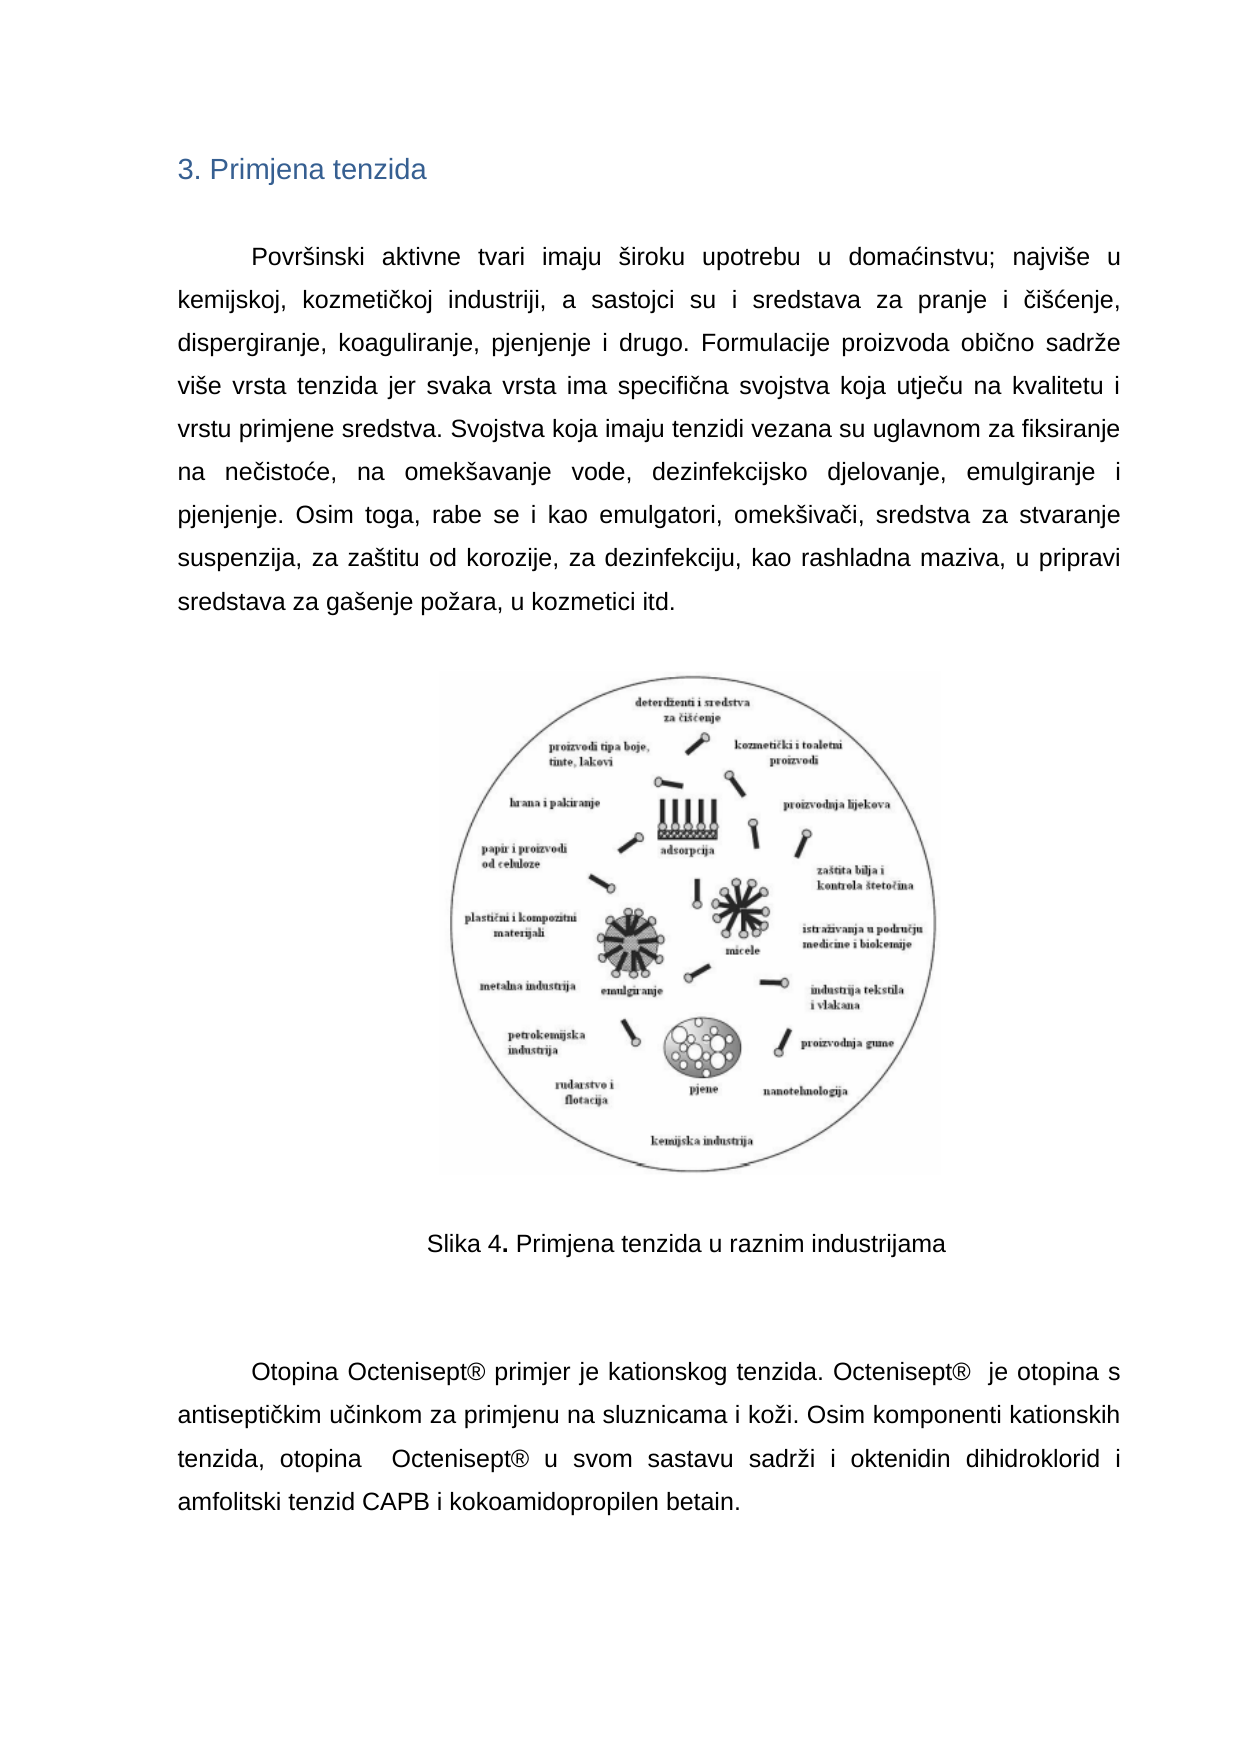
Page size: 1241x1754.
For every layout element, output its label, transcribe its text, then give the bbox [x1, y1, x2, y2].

text Slika 4. Primjena tenzida u raznim industrijama [177, 1229, 1122, 1258]
subtitle 3. Primjena tenzida [177, 152, 1122, 185]
text Površinski aktivne tvari imaju široku upotrebu u domaćinstvu; najviše u kemijskoj, kozmetičkoj industriji, a sastojci su i sredstava za pranje i čišćenje, dispergiranje, koaguliranje, pjenjenje i drugo. Formulacije proizvoda obično sadrže više vrsta tenzida jer svaka vrsta ima specifična svojstva koja utječu na kvalitetu i vrstu primjene sredstva. Svojstva koja imaju tenzidi vezana su uglavnom za fiksiranje na nečistoće, na omekšavanje vode, dezinfekcijsko djelovanje, emulgiranje i pjenjenje. Osim toga, rabe se i kao emulgatori, omekšivači, sredstva za stvaranje suspenzija, za zaštitu od korozije, za dezinfekciju, kao rashladna maziva, u pripravi sredstava za gašenje požara, u kozmetici itd. [177, 241, 1122, 615]
text Otopina Octenisept® primjer je kationskog tenzida. Octenisept® je otopina s antiseptičkim učinkom za primjenu na sluznicama i koži. Osim komponenti kationskih tenzida, otopina Octenisept® u svom sastavu sadrži i oktenidin dihidroklorid i amfolitski tenzid CAPB i kokoamidopropilen betain. [177, 1357, 1122, 1516]
picture [412, 650, 961, 1195]
